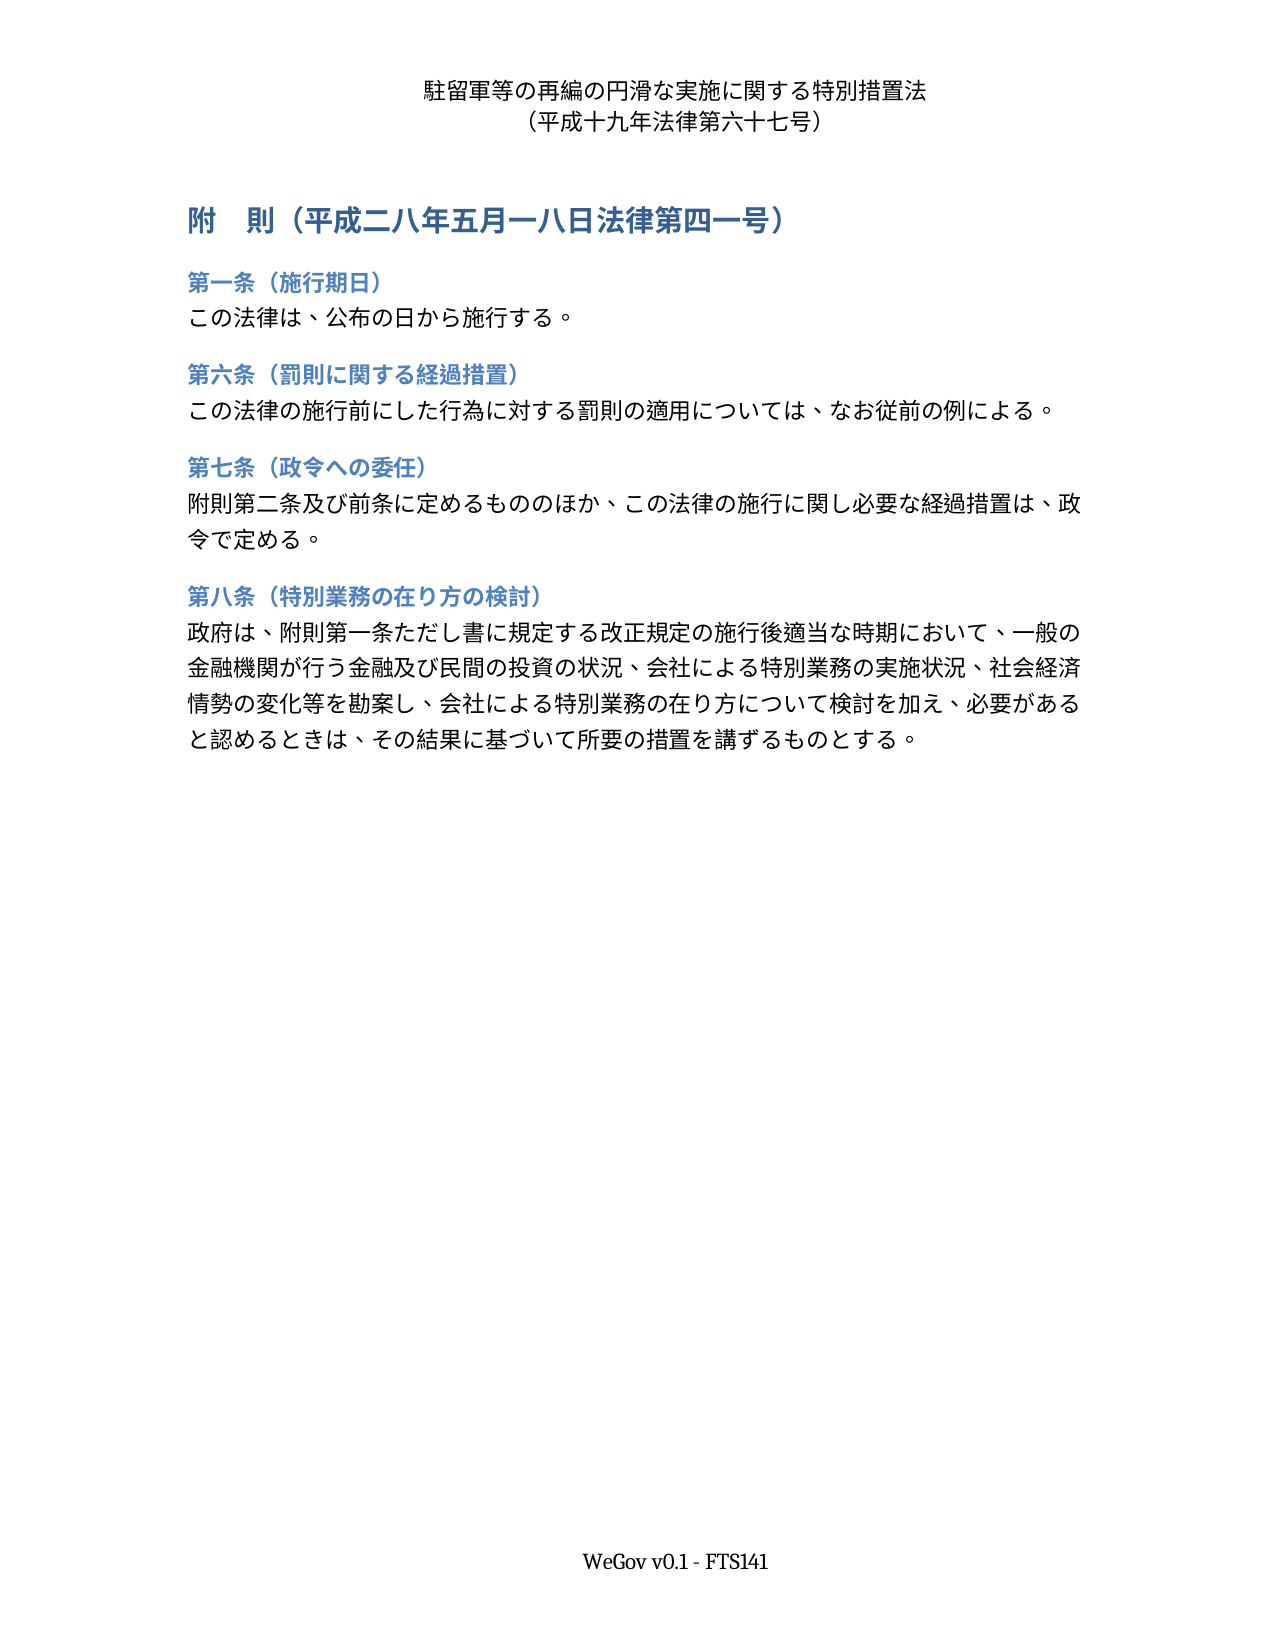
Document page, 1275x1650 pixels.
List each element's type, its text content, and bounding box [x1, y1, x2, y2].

text この法律の施行前にした行為に対する罰則の適用については、なお従前の例による。 [187, 395, 1087, 426]
subtitle 第六条（罰則に関する経過措置） [187, 359, 1087, 390]
subtitle 第八条（特別業務の在り方の検討） [187, 581, 1087, 612]
subtitle 第七条（政令への委任） [187, 452, 1087, 483]
text 附則第二条及び前条に定めるもののほか、この法律の施行に関し必要な経過措置は、政令で定める。 [187, 488, 1087, 555]
subtitle 第一条（施行期日） [187, 266, 1087, 298]
subtitle 附 則（平成二八年五月一八日法律第四一号） [187, 200, 1087, 240]
text この法律は、公布の日から施行する。 [187, 302, 1087, 334]
text 政府は、附則第一条ただし書に規定する改正規定の施行後適当な時期において、一般の金融機関が行う金融及び民間の投資の状況、会社による特別業務の実施状況、社会経済情勢の変化等を勘案し、会社による特別業務の在り方について検討を加え、必要があると認めるときは、その結果に基づいて所要の措置を講ずるものとする。 [187, 616, 1087, 756]
